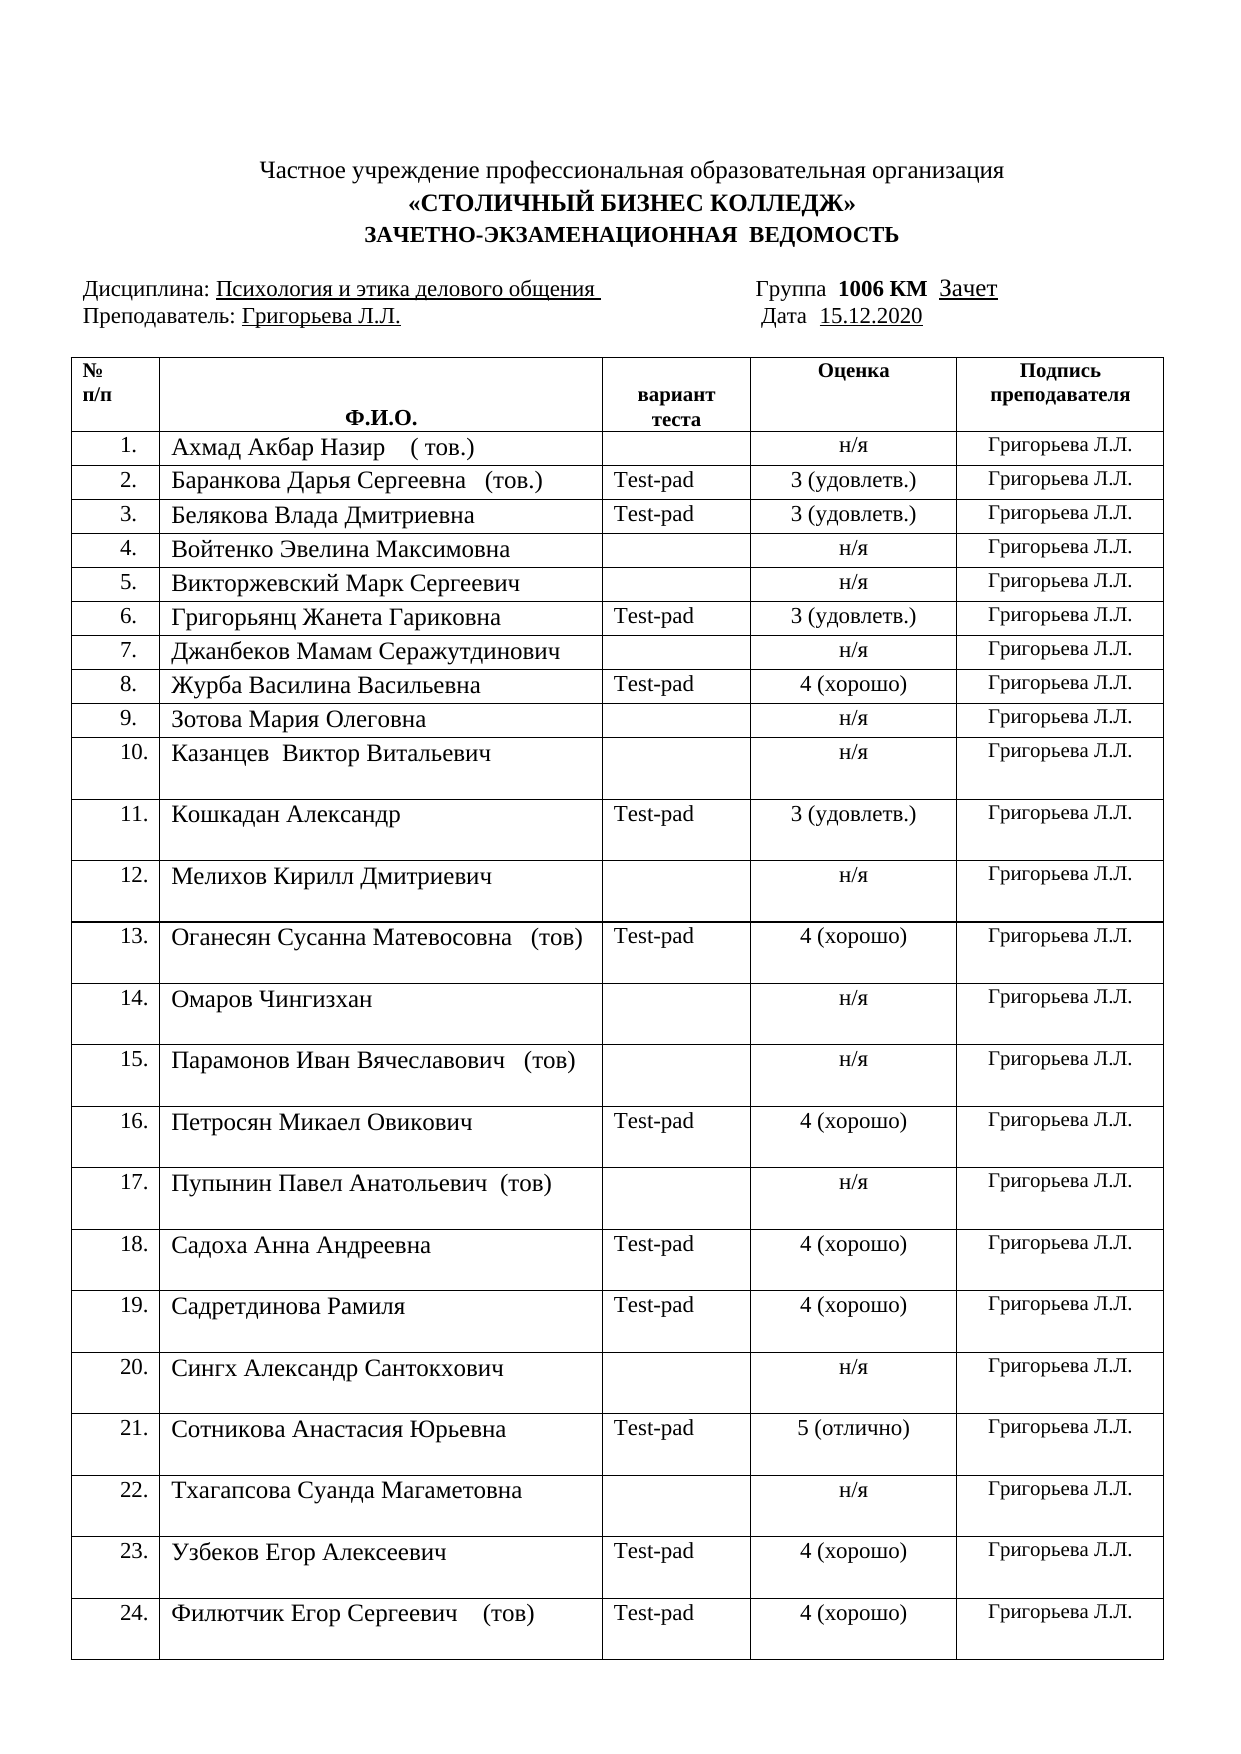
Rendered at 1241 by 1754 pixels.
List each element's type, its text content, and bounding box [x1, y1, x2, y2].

table_cell Test-pad [603, 923, 750, 983]
table_cell Григорьева Л.Л. [957, 1107, 1163, 1167]
table_cell Григорьева Л.Л. [957, 1414, 1163, 1474]
table_cell Узбеков Егор Алексеевич [160, 1537, 602, 1597]
table_header Подпись преподавателя [957, 358, 1163, 431]
table_cell Кошкадан Александр [160, 800, 602, 860]
table_cell [72, 636, 159, 669]
table_cell [72, 432, 159, 464]
table_cell [72, 1537, 159, 1597]
table_cell [603, 1168, 750, 1229]
table_cell Григорьева Л.Л. [957, 704, 1163, 737]
table_cell Григорьева Л.Л. [957, 636, 1163, 669]
table_cell Test-pad [603, 1414, 750, 1474]
table_cell Григорьева Л.Л. [957, 738, 1163, 798]
table_cell Белякова Влада Дмитриевна [160, 500, 602, 533]
table_cell н/я [751, 861, 956, 921]
table_cell Викторжевский Марк Сергеевич [160, 568, 602, 601]
table_header № п/п [72, 358, 159, 431]
table_cell Григорьева Л.Л. [957, 1476, 1163, 1536]
table_cell Григорьева Л.Л. [957, 500, 1163, 533]
table_cell [603, 1476, 750, 1536]
table_cell [603, 636, 750, 669]
table_cell Садретдинова Рамиля [160, 1291, 602, 1352]
table_cell Григорьева Л.Л. [957, 1537, 1163, 1597]
table_cell [72, 500, 159, 533]
table_cell Григорьева Л.Л. [957, 602, 1163, 635]
table_cell Test-pad [603, 1537, 750, 1597]
table_cell [603, 432, 750, 464]
table_cell [72, 704, 159, 737]
table_cell [603, 861, 750, 921]
table_cell н/я [751, 1353, 956, 1413]
table_cell [603, 1045, 750, 1106]
table_cell Григорьева Л.Л. [957, 1599, 1163, 1659]
table_cell 3 (удовлетв.) [751, 500, 956, 533]
table_cell Тхагапсова Суанда Магаметовна [160, 1476, 602, 1536]
table_header Оценка [751, 358, 956, 431]
table_cell [72, 1168, 159, 1229]
table_header вариант теста [603, 358, 750, 431]
table_cell Григорьева Л.Л. [957, 800, 1163, 860]
table_cell Test-pad [603, 1230, 750, 1290]
table_cell Григорьева Л.Л. [957, 1353, 1163, 1413]
table_cell Журба Василина Васильевна [160, 670, 602, 703]
table_cell Садоха Анна Андреевна [160, 1230, 602, 1290]
table_cell н/я [751, 636, 956, 669]
table_cell [72, 1107, 159, 1167]
table_cell [72, 466, 159, 499]
table_cell Григорьева Л.Л. [957, 568, 1163, 601]
table_cell 3 (удовлетв.) [751, 800, 956, 860]
table_cell [603, 704, 750, 737]
table_cell [72, 984, 159, 1044]
table_cell Григорьева Л.Л. [957, 1168, 1163, 1229]
table_cell Григорьева Л.Л. [957, 923, 1163, 983]
table_cell [603, 568, 750, 601]
table_cell н/я [751, 984, 956, 1044]
table_cell Григорьева Л.Л. [957, 1230, 1163, 1290]
table_cell 3 (удовлетв.) [751, 602, 956, 635]
table_cell Григорьева Л.Л. [957, 1045, 1163, 1106]
table_cell [72, 861, 159, 921]
table_cell 5 (отлично) [751, 1414, 956, 1474]
table_cell Баранкова Дарья Сергеевна (тов.) [160, 466, 602, 499]
table_cell [72, 800, 159, 860]
table_cell [72, 1045, 159, 1106]
table_cell [72, 1230, 159, 1290]
table_cell 4 (хорошо) [751, 1230, 956, 1290]
table_cell 4 (хорошо) [751, 1107, 956, 1167]
table_cell [603, 534, 750, 567]
table_cell [603, 738, 750, 798]
table_cell Григорьева Л.Л. [957, 861, 1163, 921]
table_cell Сотникова Анастасия Юрьевна [160, 1414, 602, 1474]
table_cell [72, 1599, 159, 1659]
table_cell Пупынин Павел Анатольевич (тов) [160, 1168, 602, 1229]
table_cell Оганесян Сусанна Матевосовна (тов) [160, 923, 602, 983]
table_cell н/я [751, 432, 956, 464]
table_cell н/я [751, 704, 956, 737]
table_cell н/я [751, 1168, 956, 1229]
table_cell 3 (удовлетв.) [751, 466, 956, 499]
table_cell [603, 1353, 750, 1413]
table_cell Филютчик Егор Сергеевич (тов) [160, 1599, 602, 1659]
table_cell Войтенко Эвелина Максимовна [160, 534, 602, 567]
table_cell Test-pad [603, 1291, 750, 1352]
table_cell Test-pad [603, 466, 750, 499]
table_cell 4 (хорошо) [751, 1537, 956, 1597]
table_cell Test-pad [603, 500, 750, 533]
table_cell Петросян Микаел Овикович [160, 1107, 602, 1167]
table_cell н/я [751, 534, 956, 567]
table_cell н/я [751, 568, 956, 601]
text Преподаватель: Григорьева Л.Л. Дата 15.12.2020 [83, 302, 1181, 328]
text «СТОЛИЧНЫЙ БИЗНЕС КОЛЛЕДЖ» [83, 188, 1181, 216]
table_cell Test-pad [603, 602, 750, 635]
table_cell [72, 1414, 159, 1474]
table_cell [72, 1353, 159, 1413]
table_cell Test-pad [603, 670, 750, 703]
table_cell Григорьева Л.Л. [957, 984, 1163, 1044]
table_cell Омаров Чингизхан [160, 984, 602, 1044]
text Дисциплина: Психология и этика делового общения Группа 1006 КМ Зачет [83, 273, 1181, 302]
table_cell Григорьева Л.Л. [957, 1291, 1163, 1352]
table_cell 4 (хорошо) [751, 923, 956, 983]
table_cell н/я [751, 738, 956, 798]
table_cell Сингх Александр Сантокхович [160, 1353, 602, 1413]
table_cell Григорьева Л.Л. [957, 432, 1163, 464]
text ЗАЧЕТНО-ЭКЗАМЕНАЦИОННАЯ ВЕДОМОСТЬ [83, 221, 1181, 247]
table_cell [72, 738, 159, 798]
table_cell [72, 534, 159, 567]
table_cell Test-pad [603, 1107, 750, 1167]
table_cell 4 (хорошо) [751, 1291, 956, 1352]
table_cell [72, 670, 159, 703]
table_cell Мелихов Кирилл Дмитриевич [160, 861, 602, 921]
table_cell н/я [751, 1476, 956, 1536]
table_cell Григорьева Л.Л. [957, 670, 1163, 703]
table_cell Казанцев Виктор Витальевич [160, 738, 602, 798]
table_cell [72, 1476, 159, 1536]
table_cell Ахмад Акбар Назир ( тов.) [160, 432, 602, 464]
table_cell Григорьева Л.Л. [957, 466, 1163, 499]
text Частное учреждение профессиональная образовательная организация [83, 155, 1181, 183]
table_cell Джанбеков Мамам Серажутдинович [160, 636, 602, 669]
table_cell [72, 568, 159, 601]
table_cell Test-pad [603, 800, 750, 860]
table_cell [72, 602, 159, 635]
table_cell Григорьева Л.Л. [957, 534, 1163, 567]
table_cell [603, 984, 750, 1044]
table_cell Test-pad [603, 1599, 750, 1659]
table_cell 4 (хорошо) [751, 670, 956, 703]
table_cell [72, 1291, 159, 1352]
table_cell н/я [751, 1045, 956, 1106]
table_cell Григорьянц Жанета Гариковна [160, 602, 602, 635]
table_header Ф.И.О. [160, 358, 602, 431]
table_cell Зотова Мария Олеговна [160, 704, 602, 737]
table_cell 4 (хорошо) [751, 1599, 956, 1659]
table_cell [72, 923, 159, 983]
table_cell Парамонов Иван Вячеславович (тов) [160, 1045, 602, 1106]
